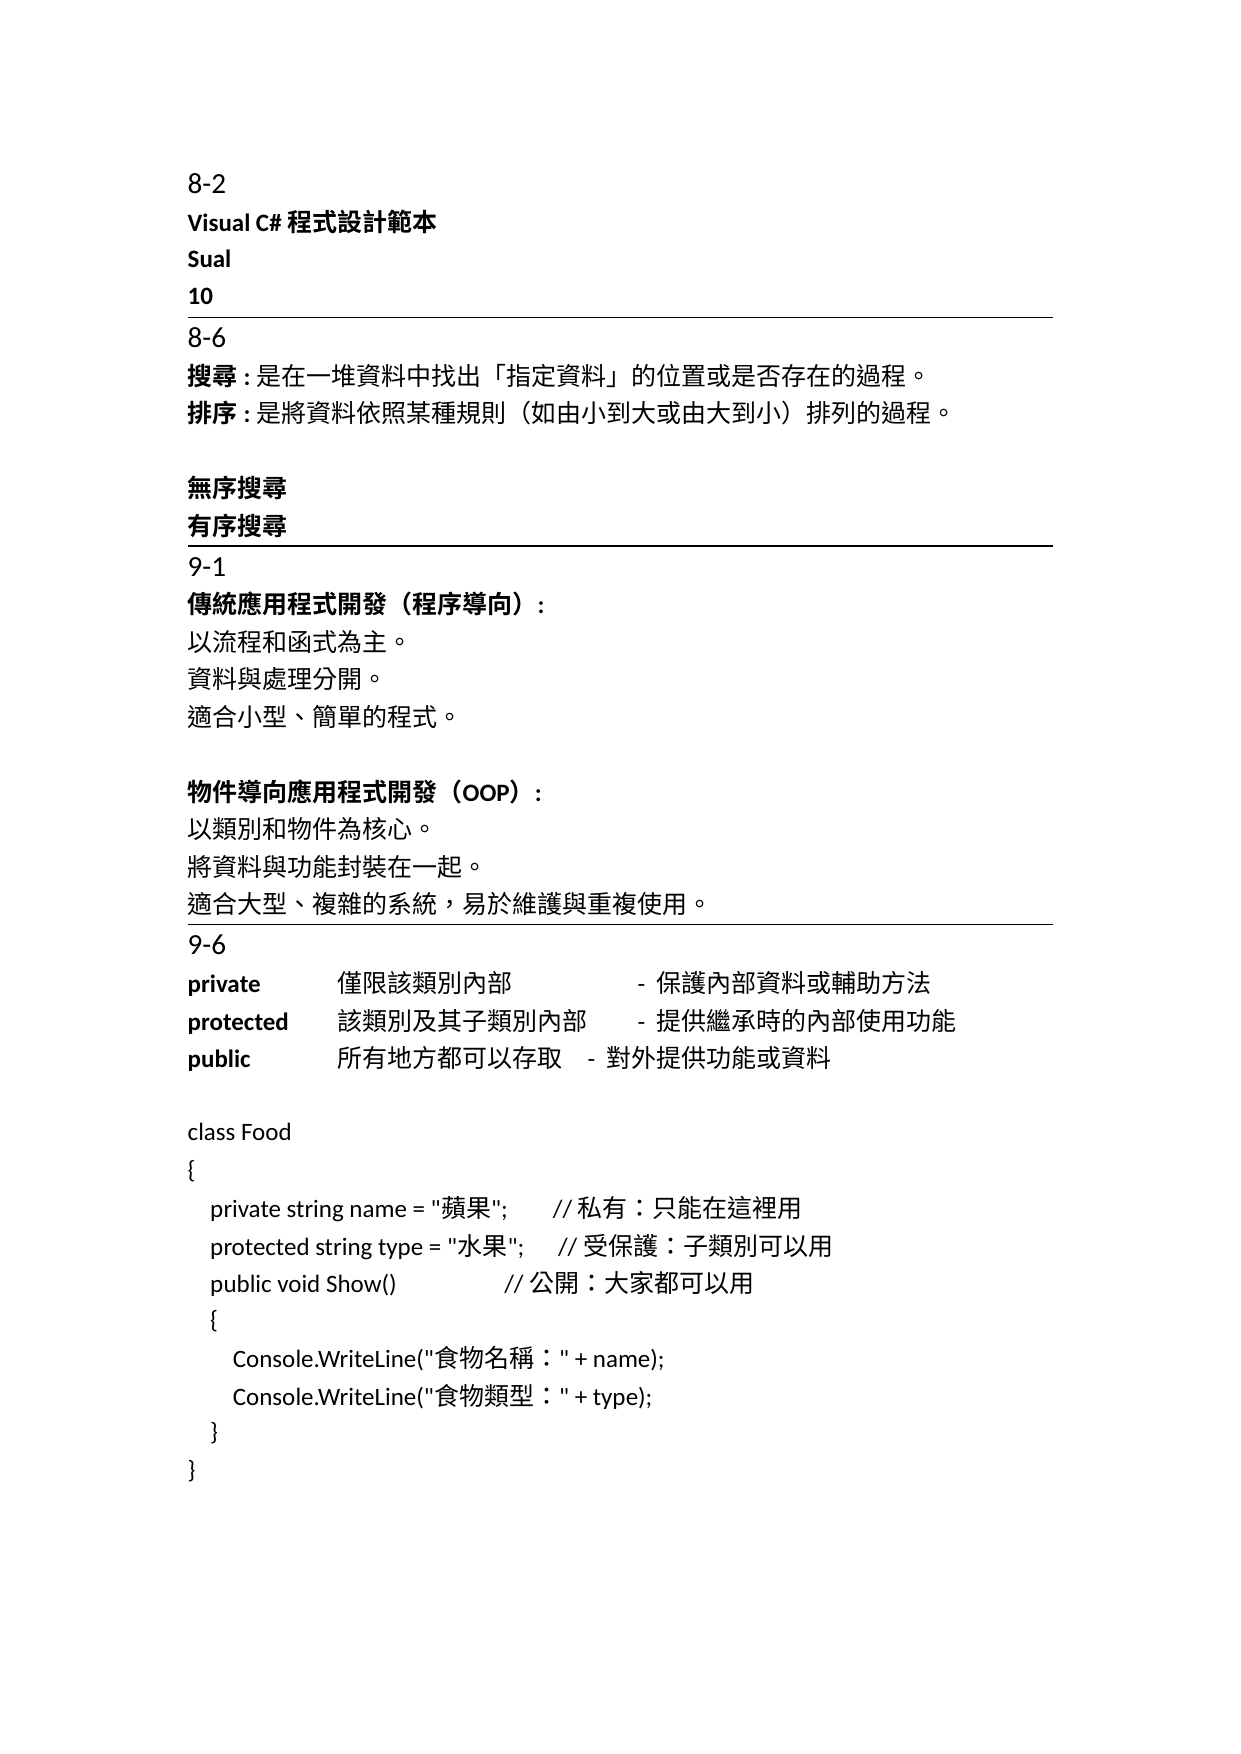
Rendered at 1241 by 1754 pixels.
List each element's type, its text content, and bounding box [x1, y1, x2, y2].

text 以類別和物件為核心。 [187, 809, 1053, 847]
text Console.WriteLine("食物名稱：" + name); [187, 1338, 1053, 1375]
text 傳統應用程式開發（程序導向）: [187, 584, 1053, 622]
text 物件導向應用程式開發（OOP）: [187, 772, 1053, 809]
text 資料與處理分開。 [187, 659, 1053, 697]
text 10 [187, 277, 1053, 318]
text protected string type = "水果"; // 受保護：子類別可以用 [187, 1225, 1053, 1263]
text Console.WriteLine("食物類型：" + type); [187, 1375, 1053, 1413]
text public void Show() // 公開：大家都可以用 [187, 1263, 1053, 1300]
text 排序 : 是將資料依照某種規則（如由小到大或由大到小）排列的過程。 [187, 393, 1053, 431]
text 8-2 [187, 164, 1053, 202]
text 9-1 [187, 547, 1053, 584]
text 以流程和函式為主。 [187, 622, 1053, 659]
text private 僅限該類別內部 - 保護內部資料或輔助方法 [187, 963, 1053, 1000]
text 無序搜尋 [187, 468, 1053, 506]
text private string name = "蘋果"; // 私有：只能在這裡用 [187, 1188, 1053, 1225]
text Visual C# 程式設計範本 [187, 202, 1053, 239]
text class Food [187, 1113, 1053, 1150]
text } [187, 1450, 1053, 1488]
text public 所有地方都可以存取 - 對外提供功能或資料 [187, 1038, 1053, 1075]
text 適合大型、複雜的系統，易於維護與重複使用。 [187, 884, 1053, 925]
text Sual [187, 239, 1053, 277]
text 將資料與功能封裝在一起。 [187, 847, 1053, 884]
text 搜尋 : 是在一堆資料中找出「指定資料」的位置或是否存在的過程。 [187, 356, 1053, 393]
text 適合小型、簡單的程式。 [187, 697, 1053, 734]
text 8-6 [187, 318, 1053, 356]
text { [187, 1300, 1053, 1338]
text } [187, 1413, 1053, 1450]
text 9-6 [187, 925, 1053, 963]
text { [187, 1150, 1053, 1188]
text 有序搜尋 [187, 506, 1053, 547]
text protected 該類別及其子類別內部 - 提供繼承時的內部使用功能 [187, 1000, 1053, 1038]
